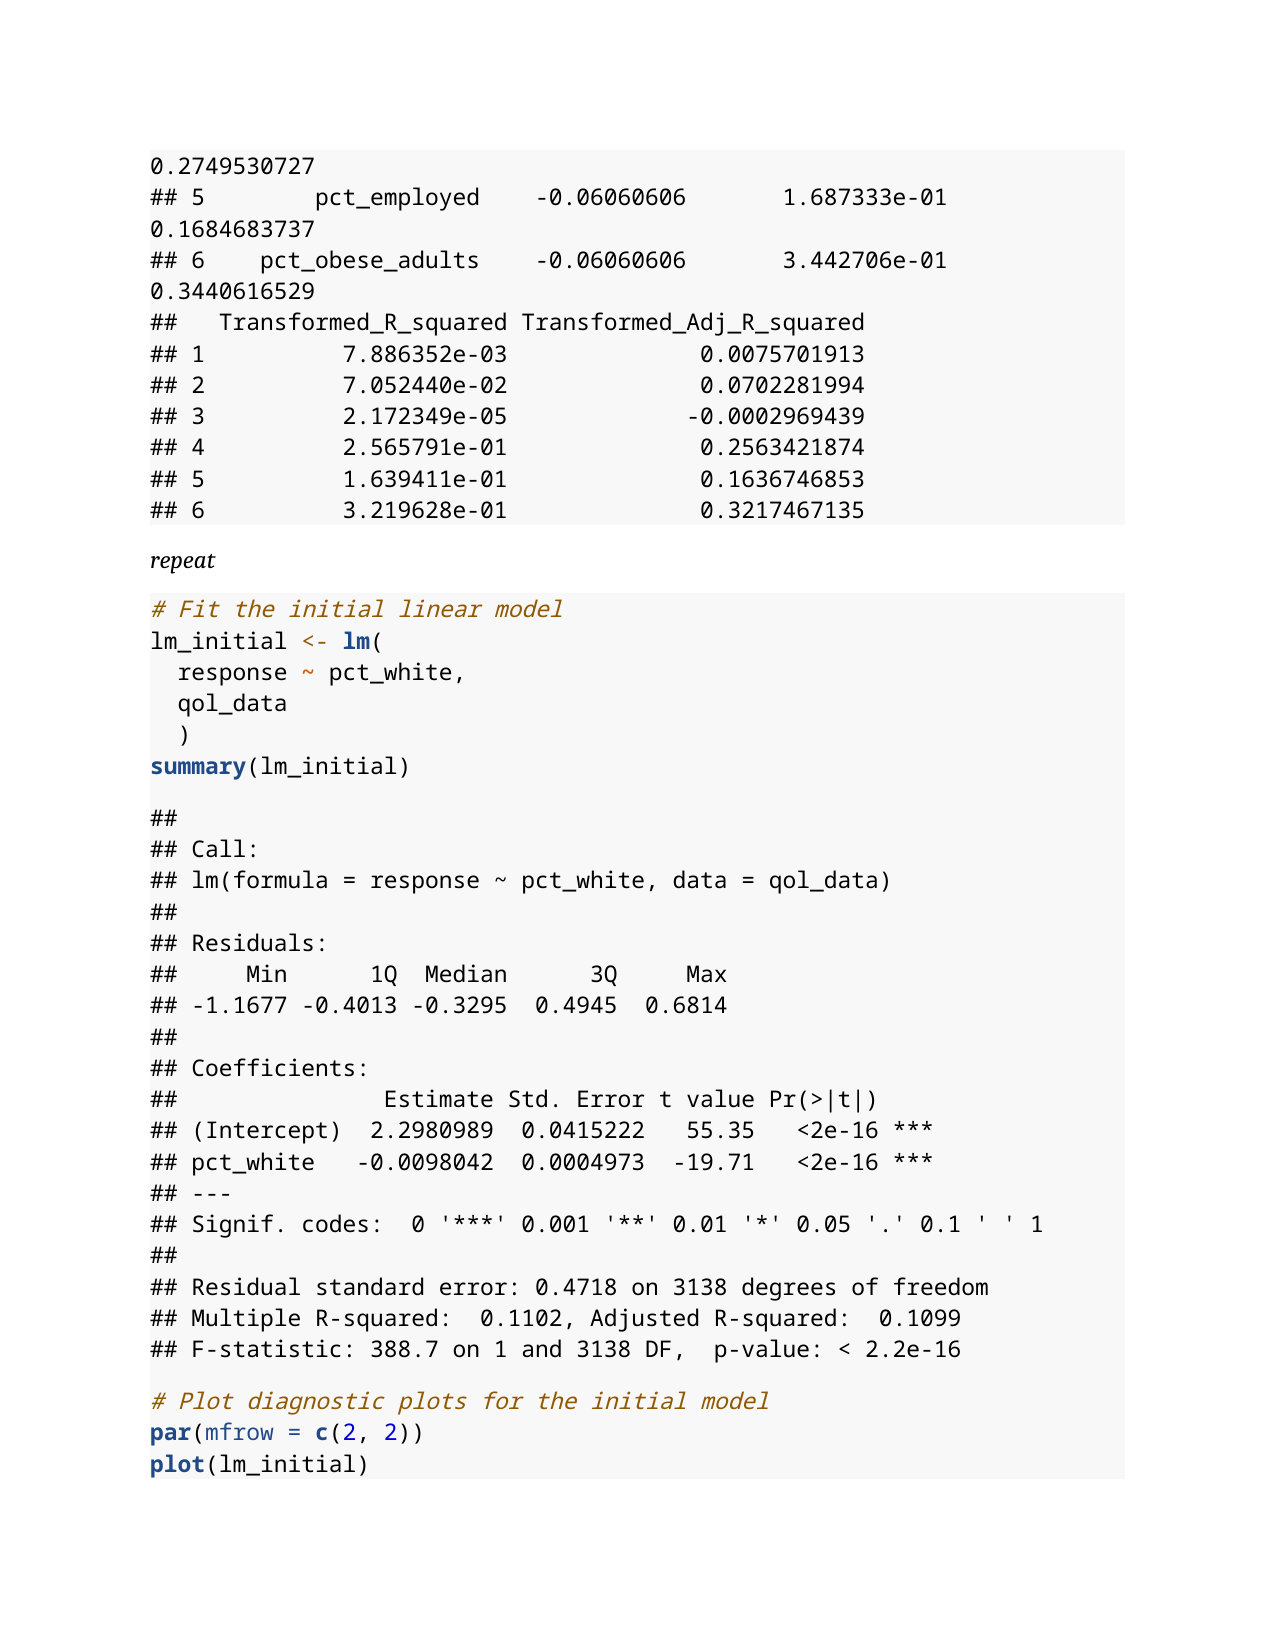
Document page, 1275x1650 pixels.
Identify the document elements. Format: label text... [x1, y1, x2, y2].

text repeat [150, 546, 1125, 574]
text # Plot diagnostic plots for the initial model par(mfrow = c(2, 2)) plot(lm_initial) [150, 1385, 1125, 1479]
text ## ## Call: ## lm(formula = response ~ pct_white, data = qol_data) ## ## Residuals: ## Min 1Q Median 3Q Max ## -1.1677 -0.4013 -0.3295 0.4945 0.6814 ## ## Coefficients: ## Estimate Std. Error t value Pr(>|t|) ## (Intercept) 2.2980989 0.0415222 55.35 <2e-16 *** ## pct_white -0.0098042 0.0004973 -19.71 <2e-16 *** ## --- ## Signif. codes: 0 '***' 0.001 '**' 0.01 '*' 0.05 '.' 0.1 ' ' 1 ## ## Residual standard error: 0.4718 on 3138 degrees of freedom ## Multiple R-squared: 0.1102, Adjusted R-squared: 0.1099 ## F-statistic: 388.7 on 1 and 3138 DF, p-value: < 2.2e-16 [150, 802, 1125, 1364]
text # Fit the initial linear model lm_initial <- lm( response ~ pct_white, qol_data ) summary(lm_initial) [150, 593, 1125, 781]
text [150, 150, 1125, 525]
